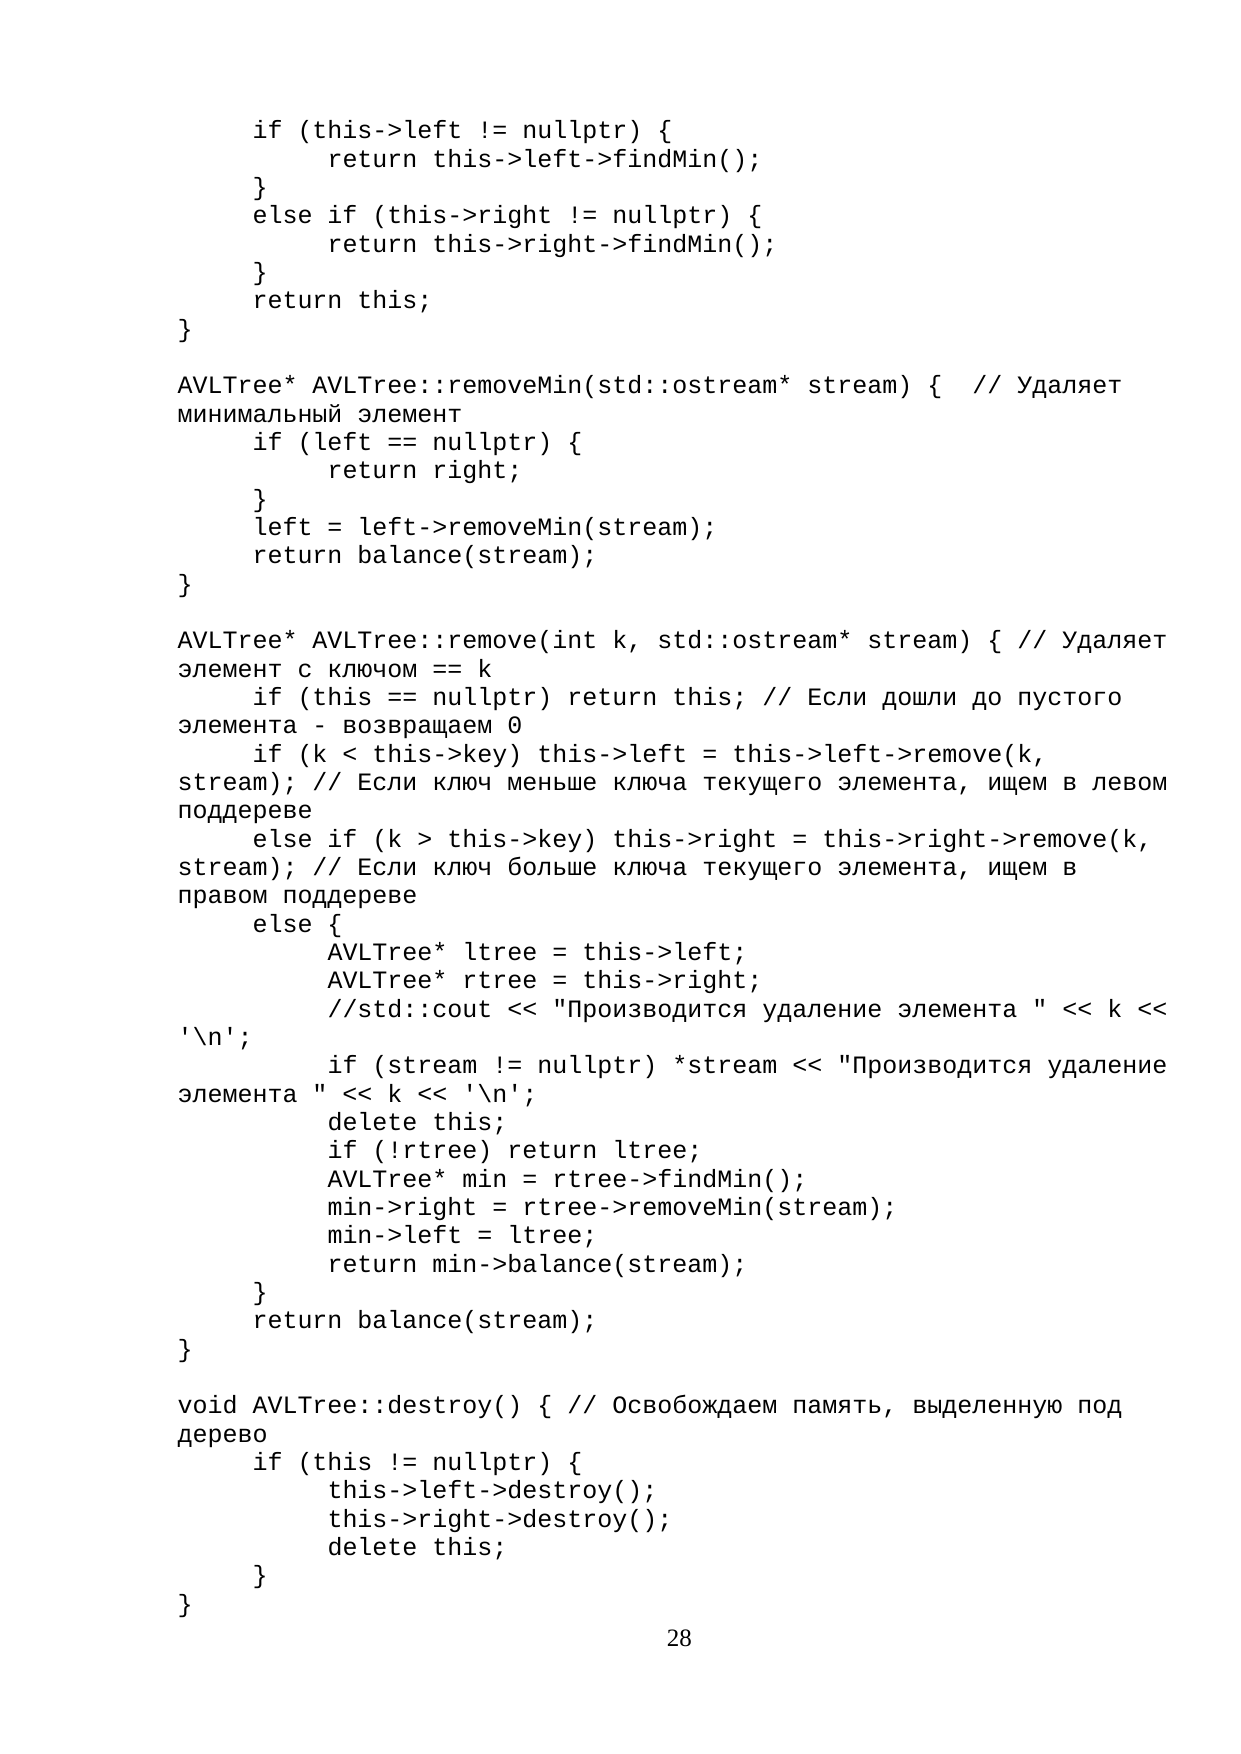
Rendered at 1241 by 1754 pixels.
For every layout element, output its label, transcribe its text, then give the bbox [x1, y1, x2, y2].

text delete this; [177, 1535, 1181, 1563]
text } [177, 316, 1181, 345]
text this->left->destroy(); [177, 1478, 1181, 1506]
text } [177, 486, 1181, 515]
text //std::cout << "Производится удаление элемента " << k << '\n'; [177, 996, 1181, 1053]
text else if (this->right != nullptr) { [177, 203, 1181, 231]
text else { [177, 911, 1181, 940]
text return min->balance(stream); [177, 1251, 1181, 1280]
text } [177, 175, 1181, 203]
text } [177, 1563, 1181, 1591]
text AVLTree* AVLTree::remove(int k, std::ostream* stream) { // Удаляет элемент с ключом == k [177, 628, 1181, 685]
text } [177, 1591, 1181, 1620]
text min->right = rtree->removeMin(stream); [177, 1195, 1181, 1223]
text if (left == nullptr) { [177, 430, 1181, 458]
text if (stream != nullptr) *stream << "Производится удаление элемента " << k << '\n'; [177, 1053, 1181, 1110]
text } [177, 1280, 1181, 1308]
text AVLTree* rtree = this->right; [177, 968, 1181, 996]
text return right; [177, 458, 1181, 486]
text return this->right->findMin(); [177, 231, 1181, 260]
text if (this == nullptr) return this; // Если дошли до пустого элемента - возвращаем 0 [177, 685, 1181, 741]
text return this->left->findMin(); [177, 146, 1181, 175]
text AVLTree* ltree = this->left; [177, 940, 1181, 968]
text else if (k > this->key) this->right = this->right->remove(k, stream); // Если ключ больше ключа текущего элемента, ищем в правом поддереве [177, 826, 1181, 911]
text } [177, 260, 1181, 288]
text if (k < this->key) this->left = this->left->remove(k, stream); // Если ключ меньше ключа текущего элемента, ищем в левом поддереве [177, 741, 1181, 826]
text left = left->removeMin(stream); [177, 515, 1181, 543]
text if (this->left != nullptr) { [177, 118, 1181, 146]
text void AVLTree::destroy() { // Освобождаем память, выделенную под дерево [177, 1393, 1181, 1450]
text return balance(stream); [177, 543, 1181, 571]
text delete this; [177, 1110, 1181, 1138]
text if (!rtree) return ltree; [177, 1138, 1181, 1166]
text this->right->destroy(); [177, 1506, 1181, 1535]
text AVLTree* AVLTree::removeMin(std::ostream* stream) { // Удаляет минимальный элемент [177, 373, 1181, 430]
text AVLTree* min = rtree->findMin(); [177, 1166, 1181, 1195]
text if (this != nullptr) { [177, 1450, 1181, 1478]
text min->left = ltree; [177, 1223, 1181, 1251]
text return balance(stream); [177, 1308, 1181, 1336]
text } [177, 1336, 1181, 1365]
text return this; [177, 288, 1181, 316]
text } [177, 571, 1181, 600]
